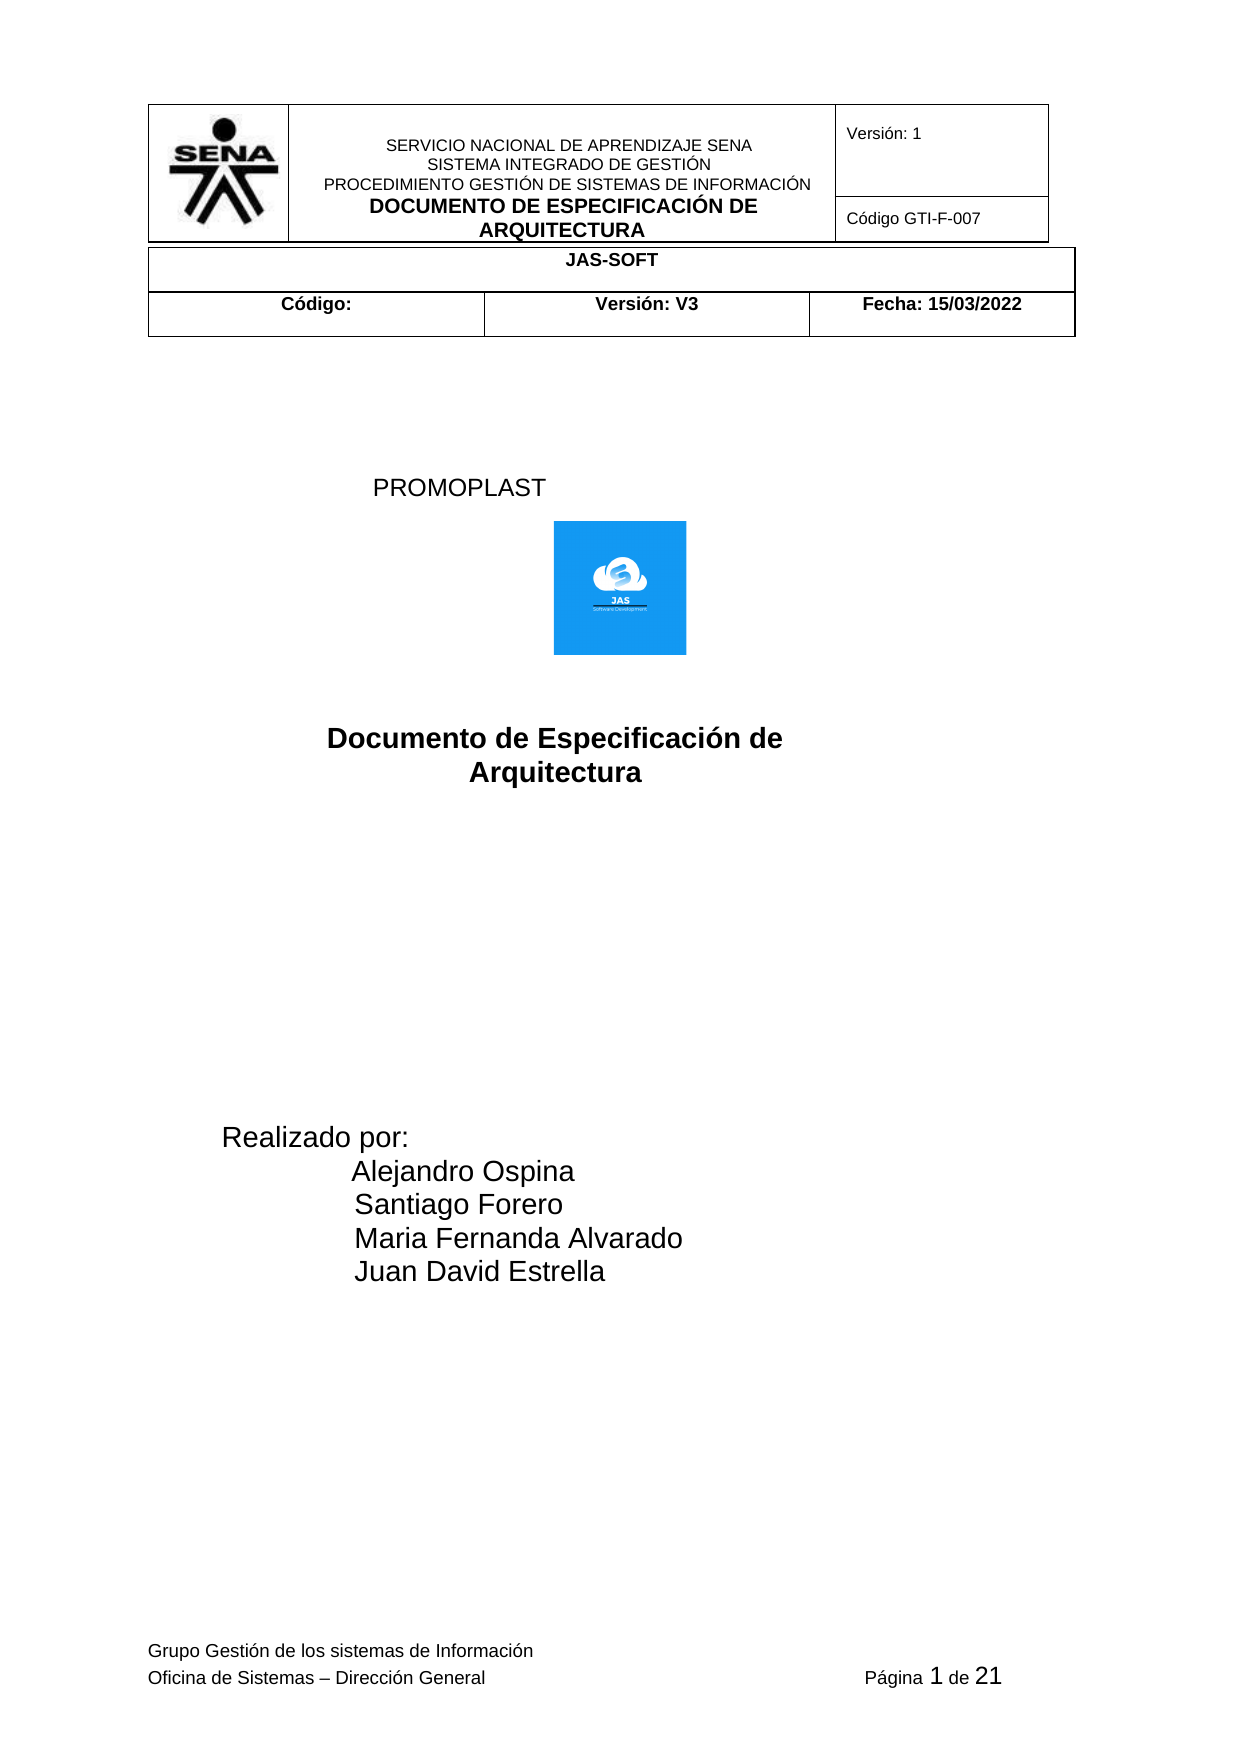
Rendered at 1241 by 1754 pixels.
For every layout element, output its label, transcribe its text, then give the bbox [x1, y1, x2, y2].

picture [167, 114, 281, 229]
text Maria Fernanda Alvarado [148, 1221, 1092, 1254]
text Documento de Especificación de Arquitectura [236, 721, 874, 799]
text Alejandro Ospina [148, 1154, 1092, 1187]
text Realizado por: [148, 1120, 1092, 1154]
picture [553, 521, 687, 655]
text Juan David Estrella [148, 1254, 1092, 1288]
text Santiago Forero [148, 1187, 1092, 1221]
text PROMOPLAST [373, 473, 1092, 501]
